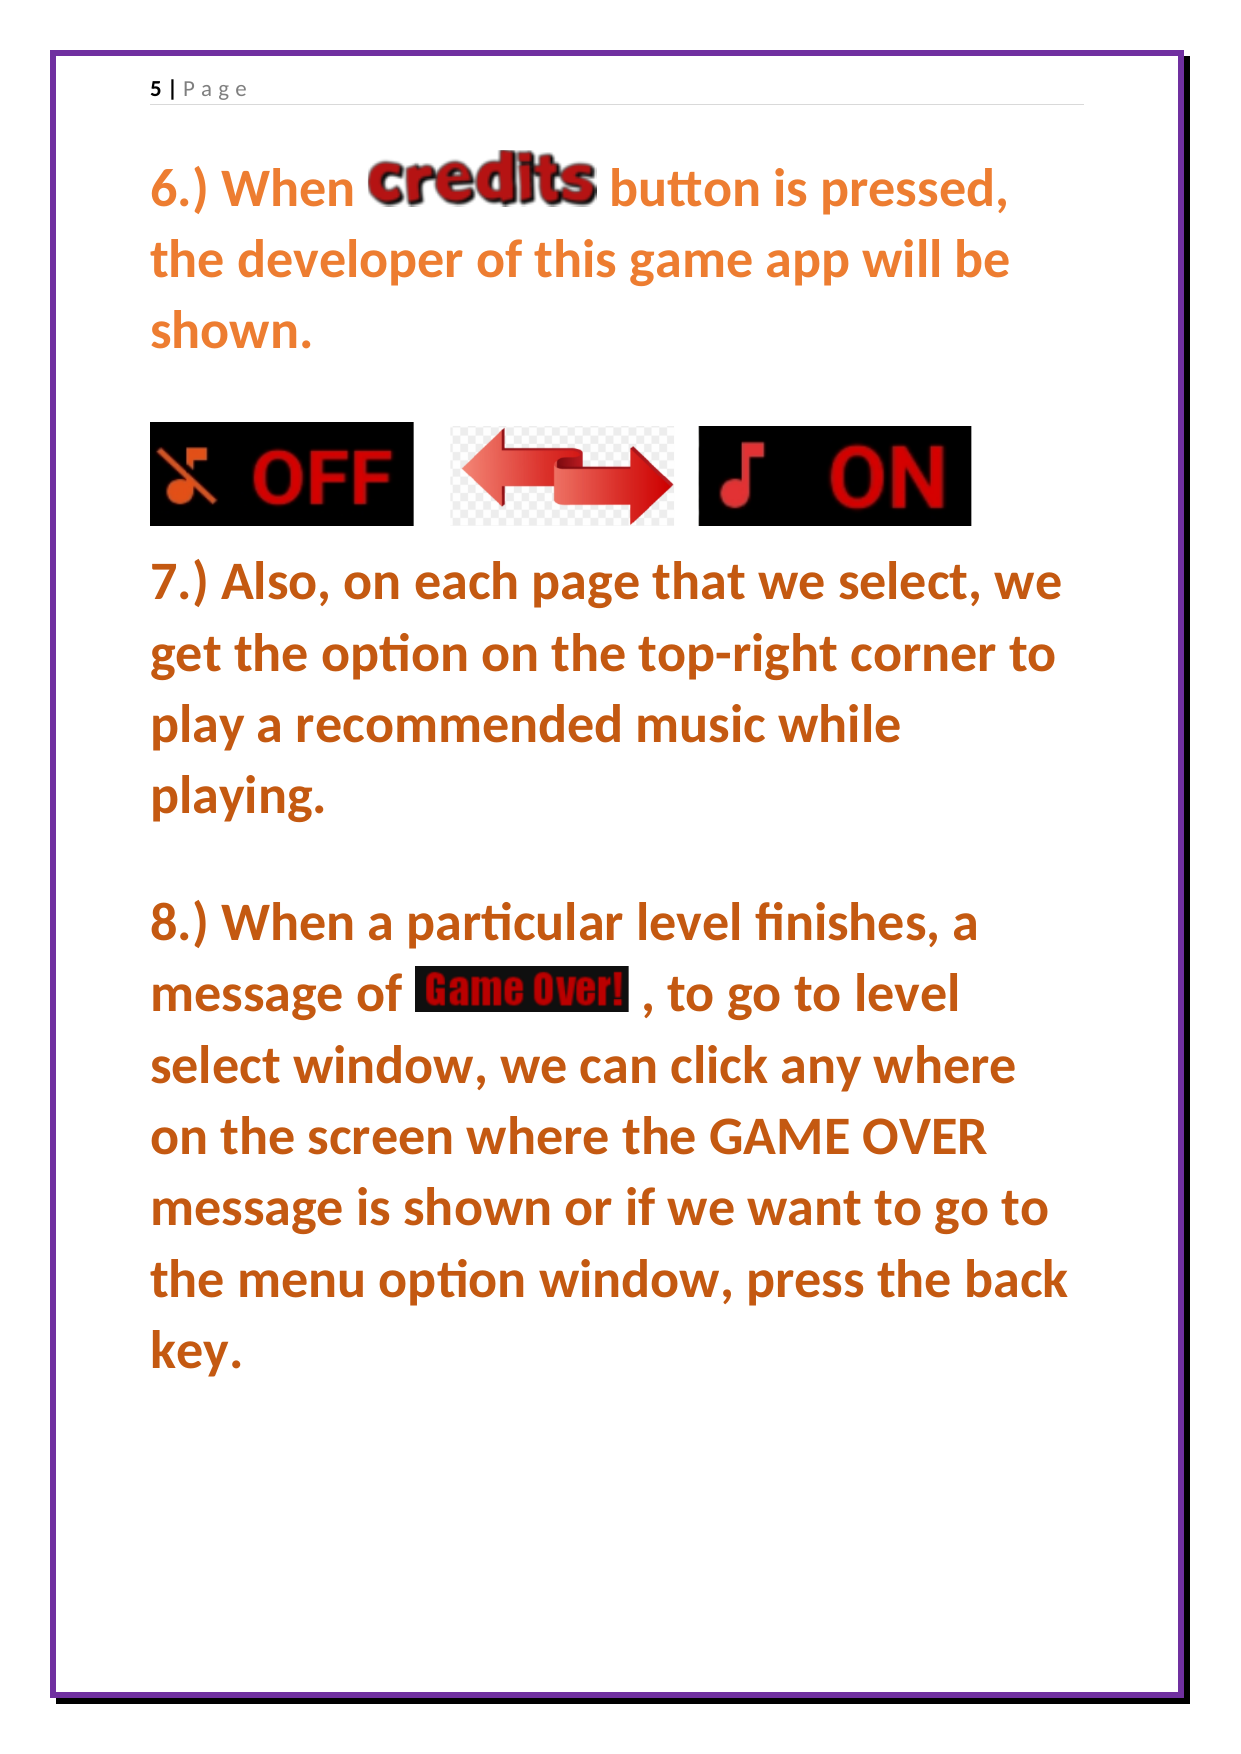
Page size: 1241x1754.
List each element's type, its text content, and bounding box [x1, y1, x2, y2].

picture [150, 422, 414, 526]
text 7.) Also, on each page that we select, we get the option on the top-right corner to play a recommended music while playing. [150, 547, 1084, 827]
text 8.) When a particular level finishes, a message of , to go to level select window, we can click any where on the screen where the GAME OVER message is shown or if we want to go to the menu option window, press the back key. [150, 888, 1084, 1382]
picture [450, 426, 675, 526]
picture [698, 426, 972, 526]
picture [415, 966, 629, 1012]
picture [367, 150, 597, 207]
text 6.) When button is pressed, the developer of this game app will be shown. [150, 150, 1084, 362]
